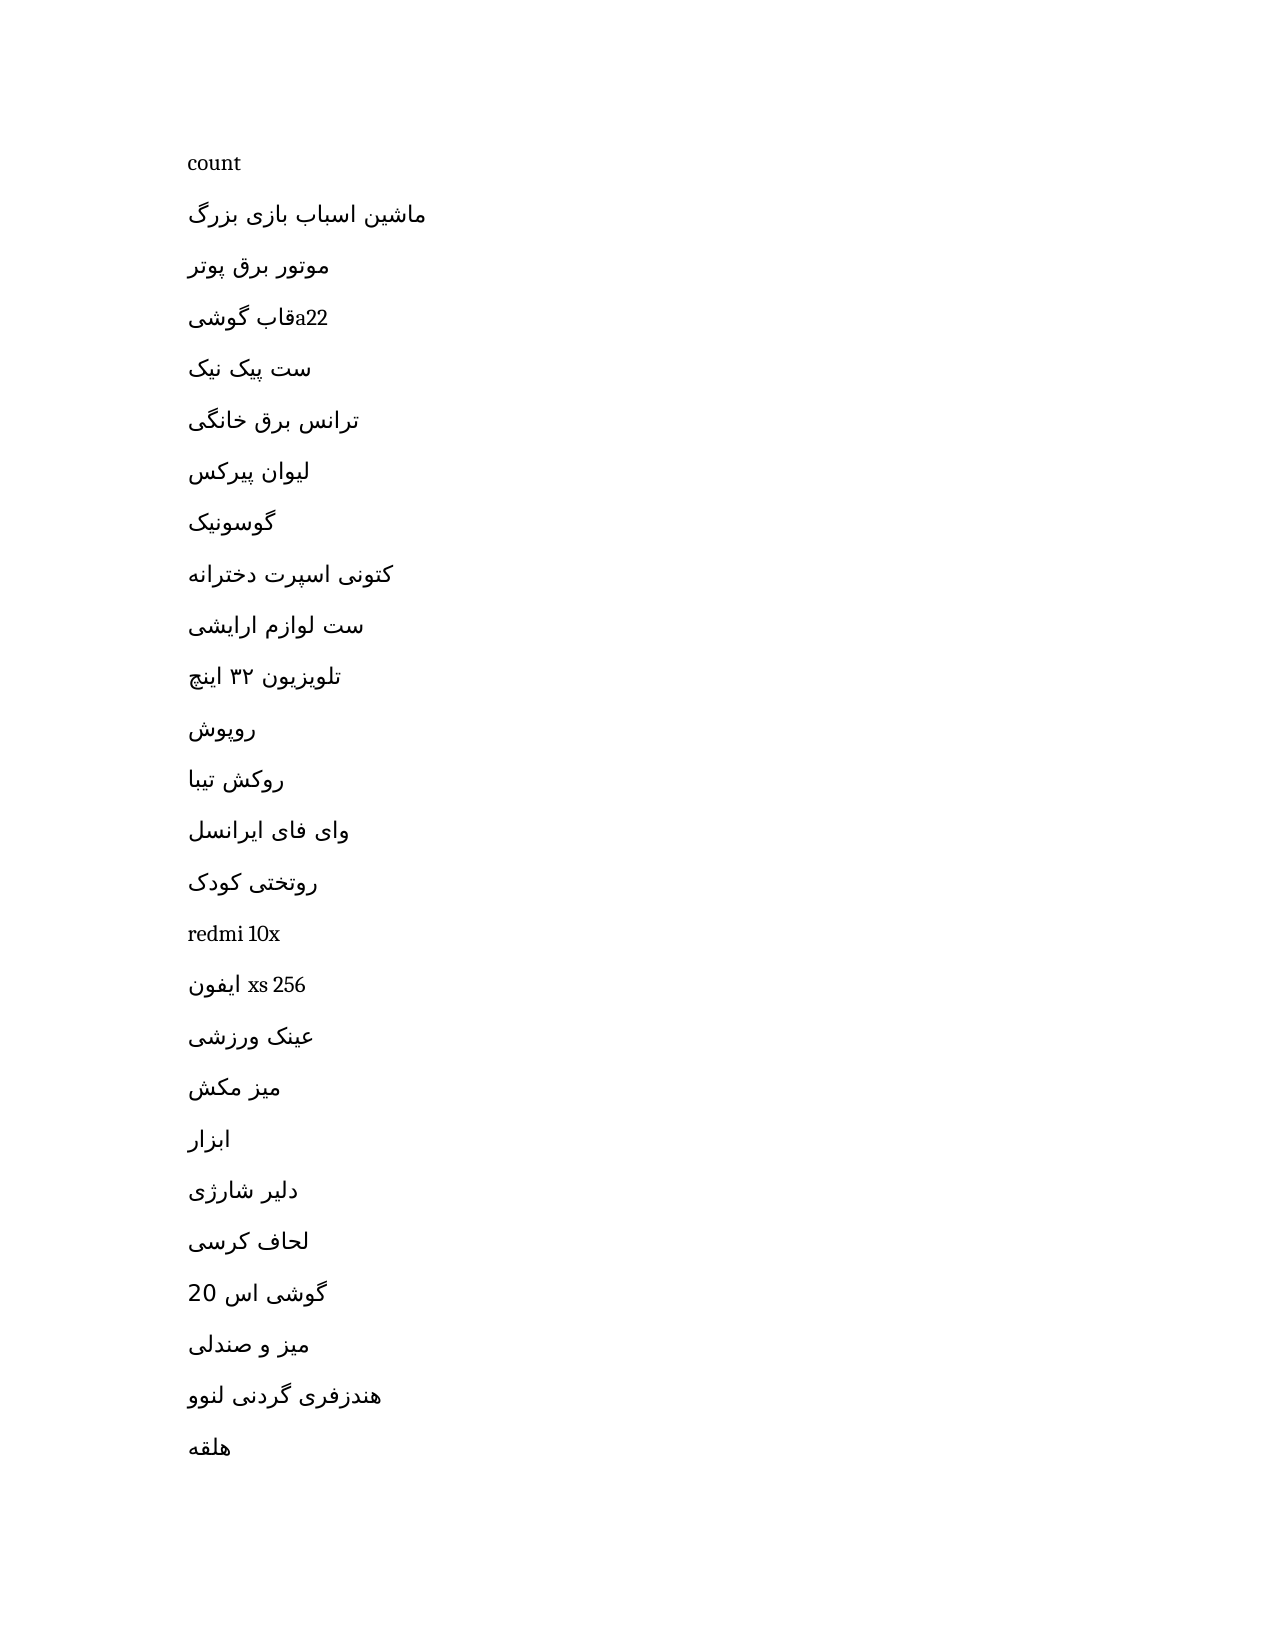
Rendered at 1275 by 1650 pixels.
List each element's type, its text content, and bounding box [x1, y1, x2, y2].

table_cell قاب گوشیa22 [176, 304, 1076, 355]
table_cell روپوش [176, 715, 1076, 766]
table_cell عینک ورزشی [176, 1023, 1076, 1074]
table_cell دلیر شارژی [176, 1177, 1076, 1228]
table_cell گوسونیک [176, 510, 1076, 561]
table_cell روتختی کودک [176, 869, 1076, 920]
table_cell لیوان پیرکس [176, 458, 1076, 509]
table_cell ابزار [176, 1126, 1076, 1177]
table_cell هندزفری گردنی لنوو [176, 1383, 1076, 1434]
table_cell میز مکش [176, 1074, 1076, 1126]
table_cell ست لوازم ارایشی [176, 612, 1076, 663]
table_cell ایفون xs 256 [176, 971, 1076, 1023]
table_header count [176, 150, 1076, 201]
table_cell روکش تیبا [176, 766, 1076, 818]
table_cell کتونی اسپرت دخترانه [176, 561, 1076, 612]
table_cell وای فای ایرانسل [176, 818, 1076, 869]
table_cell میز و صندلی [176, 1331, 1076, 1382]
table_cell تلویزیون ۳۲ اینچ [176, 664, 1076, 715]
table_cell ست پیک نیک [176, 355, 1076, 407]
table_cell گوشی اس 20 [176, 1280, 1076, 1331]
table_cell لحاف کرسی [176, 1229, 1076, 1280]
table_cell ماشین اسباب بازی بزرگ [176, 201, 1076, 252]
table_cell ترانس برق خانگی [176, 407, 1076, 458]
table_cell هلقه [176, 1434, 1076, 1485]
table_cell موتور برق پوتر [176, 253, 1076, 304]
table_cell redmi 10x [176, 920, 1076, 971]
